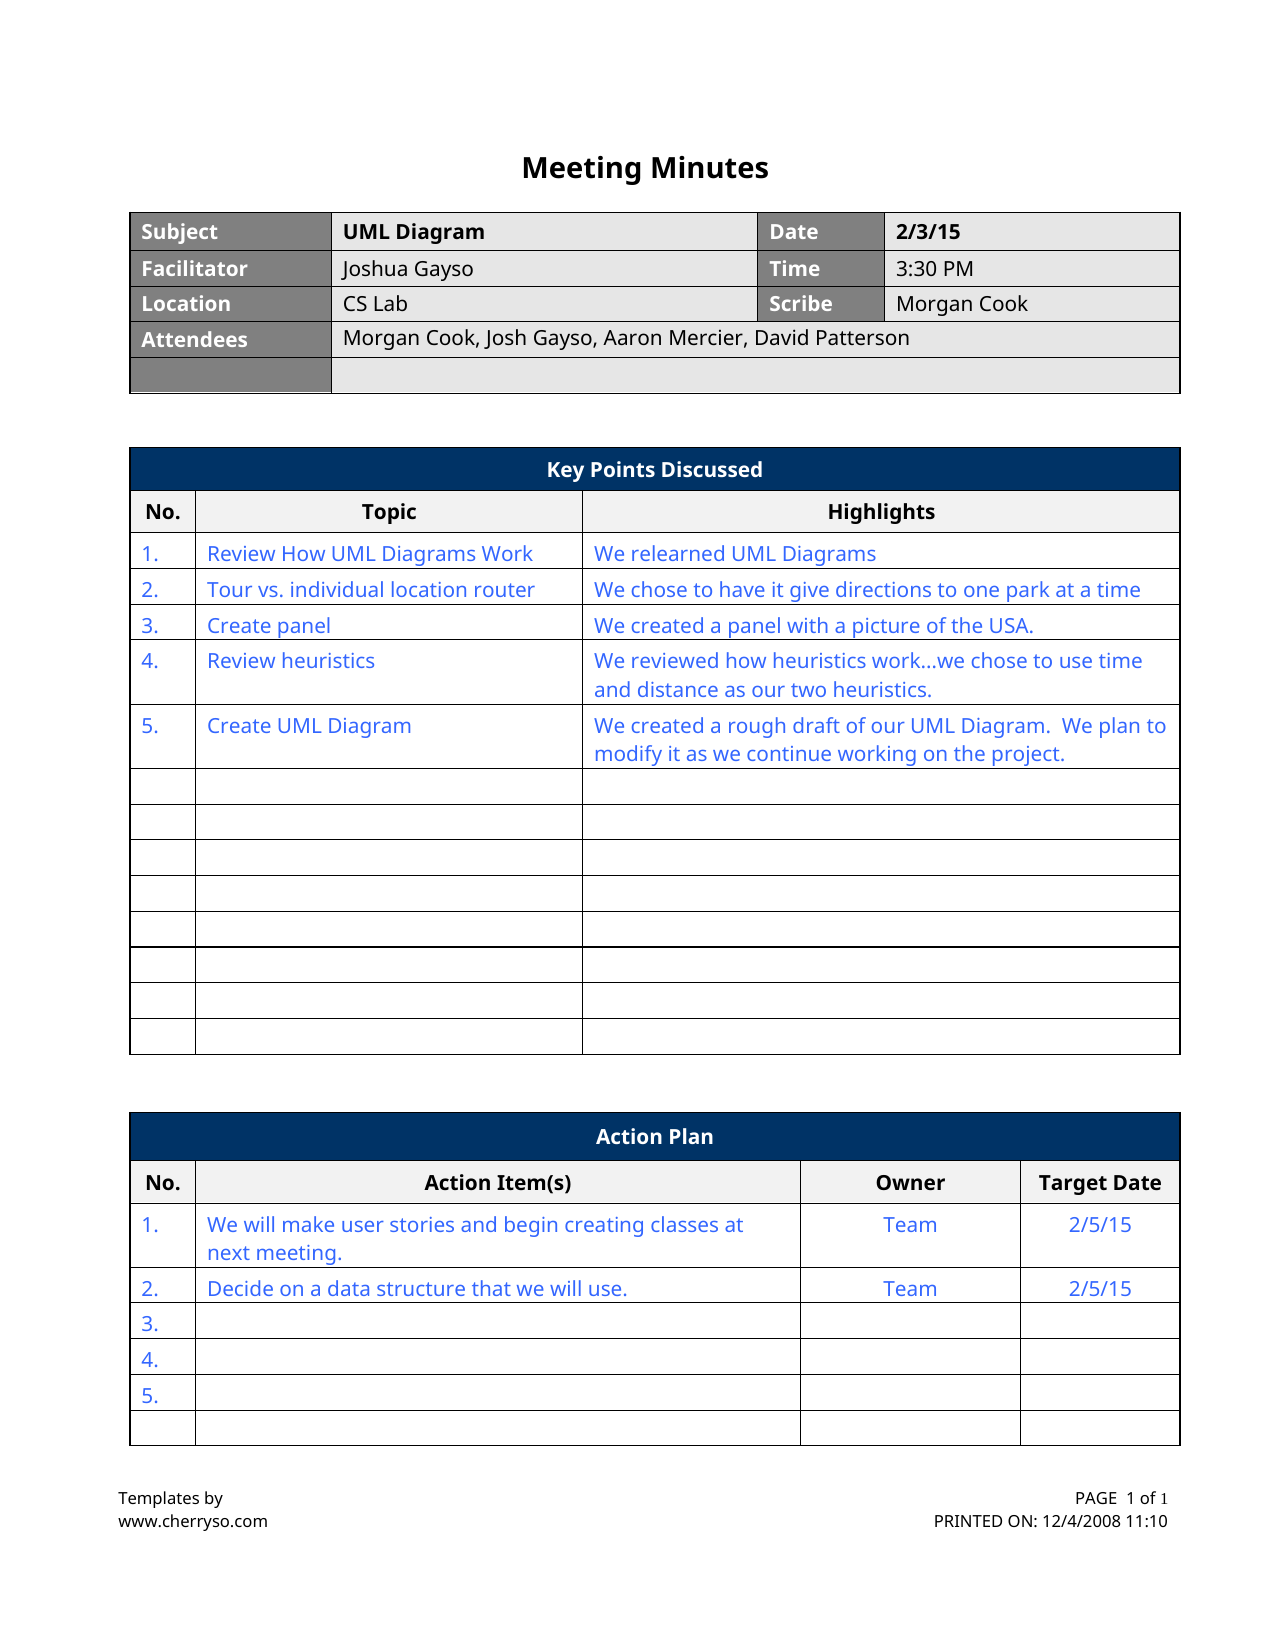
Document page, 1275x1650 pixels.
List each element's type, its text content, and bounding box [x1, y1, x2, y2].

table_header Action Plan [131, 1113, 1179, 1160]
table_cell Facilitator [131, 251, 331, 286]
table_cell [131, 1019, 195, 1053]
table_cell [1021, 1339, 1179, 1374]
table_cell 4. [131, 1339, 195, 1374]
table_cell [131, 876, 195, 911]
table_cell 2. [131, 1268, 195, 1302]
table_cell [196, 1411, 800, 1445]
table_cell [196, 912, 582, 946]
table_cell [1021, 1303, 1179, 1338]
table_cell 1. [131, 533, 195, 568]
table_cell Joshua Gayso [332, 251, 757, 286]
table_header Subject [131, 213, 331, 250]
table_cell We created a rough draft of our UML Diagram. We plan to modify it as we continue working on the project. [583, 705, 1179, 768]
table_cell [583, 840, 1179, 875]
table_cell [131, 1411, 195, 1445]
table_cell Time [758, 251, 884, 286]
table_cell [131, 912, 195, 946]
table_cell [801, 1303, 1020, 1338]
table_cell [1021, 1375, 1179, 1409]
table_cell 1. [131, 1204, 195, 1267]
table_cell We relearned UML Diagrams [583, 533, 1179, 568]
table_cell [131, 840, 195, 875]
table_cell Create panel [196, 605, 582, 639]
table_cell [196, 948, 582, 982]
table_cell 2/5/15 [1021, 1204, 1179, 1267]
table_header 2/3/15 [885, 213, 1179, 250]
table_cell No. [131, 491, 195, 532]
table_cell CS Lab [332, 287, 757, 321]
table_cell Owner [801, 1161, 1020, 1202]
table_header UML Diagram [332, 213, 757, 250]
table_cell Morgan Cook, Josh Gayso, Aaron Mercier, David Patterson [332, 322, 1179, 357]
table_cell 5. [131, 1375, 195, 1409]
table_cell Morgan Cook [885, 287, 1179, 321]
table_cell Action Item(s) [196, 1161, 800, 1202]
table_cell [583, 912, 1179, 946]
table_cell [131, 983, 195, 1018]
table_cell [583, 1019, 1179, 1053]
table_cell [583, 983, 1179, 1018]
table_cell Topic [196, 491, 582, 532]
table_cell Target Date [1021, 1161, 1179, 1202]
table_cell 2/5/15 [1021, 1268, 1179, 1302]
table_header Date [758, 213, 884, 250]
table_cell 3. [131, 605, 195, 639]
table_cell Decide on a data structure that we will use. [196, 1268, 800, 1302]
table_cell [801, 1411, 1020, 1445]
table_cell Highlights [583, 491, 1179, 532]
table_cell [196, 769, 582, 803]
table_cell Review heuristics [196, 640, 582, 703]
table_cell [332, 358, 1179, 392]
table_cell Attendees [131, 322, 331, 357]
table_cell Location [131, 287, 331, 321]
table_cell [583, 876, 1179, 911]
table_cell [131, 769, 195, 803]
table_cell [196, 805, 582, 839]
text Meeting Minutes [118, 147, 1172, 187]
table_cell Tour vs. individual location router [196, 569, 582, 604]
table_cell [131, 358, 331, 392]
table_cell We created a panel with a picture of the USA. [583, 605, 1179, 639]
table_cell 5. [131, 705, 195, 768]
table_cell Team [801, 1268, 1020, 1302]
table_header Key Points Discussed [131, 448, 1179, 490]
table_cell Review How UML Diagrams Work [196, 533, 582, 568]
table_cell [196, 1375, 800, 1409]
table_cell [196, 1303, 800, 1338]
table_cell [131, 805, 195, 839]
table_cell [801, 1339, 1020, 1374]
table_cell [196, 983, 582, 1018]
table_cell Team [801, 1204, 1020, 1267]
table_cell Create UML Diagram [196, 705, 582, 768]
table_cell We reviewed how heuristics work…we chose to use time and distance as our two heuristics. [583, 640, 1179, 703]
table_cell Scribe [758, 287, 884, 321]
table_cell [196, 1339, 800, 1374]
table_cell [1021, 1411, 1179, 1445]
table_cell We chose to have it give directions to one park at a time [583, 569, 1179, 604]
table_cell 2. [131, 569, 195, 604]
table_cell [196, 840, 582, 875]
table_cell [196, 1019, 582, 1053]
table_cell [196, 876, 582, 911]
table_cell No. [131, 1161, 195, 1202]
table_cell [583, 948, 1179, 982]
table_cell [583, 769, 1179, 803]
table_cell [583, 805, 1179, 839]
table_cell 3. [131, 1303, 195, 1338]
table_cell [801, 1375, 1020, 1409]
table_cell [131, 948, 195, 982]
table_cell 3:30 PM [885, 251, 1179, 286]
table_cell 4. [131, 640, 195, 703]
table_cell We will make user stories and begin creating classes at next meeting. [196, 1204, 800, 1267]
